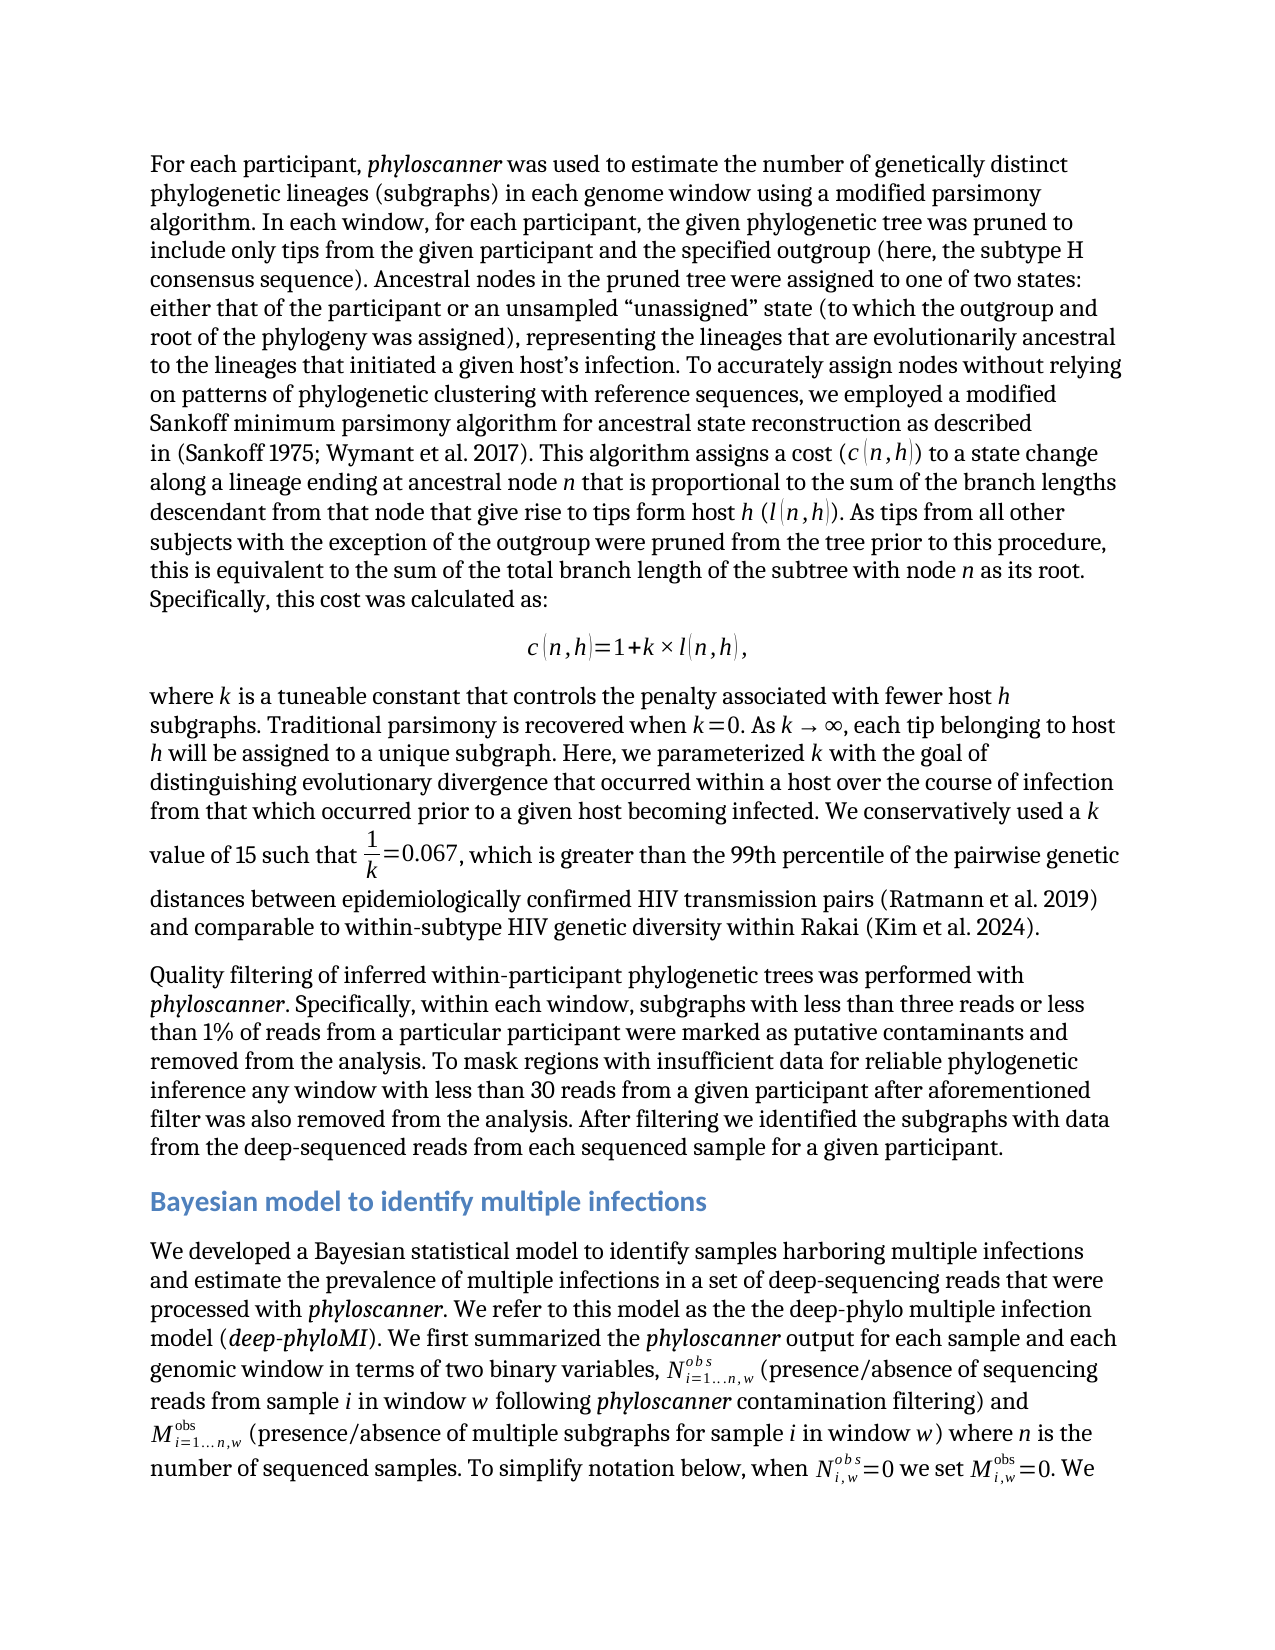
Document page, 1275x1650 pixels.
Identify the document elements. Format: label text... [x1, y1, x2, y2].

text For each participant, phyloscanner was used to estimate the number of genetically distinct phylogenetic lineages (subgraphs) in each genome window using a modified parsimony algorithm. In each window, for each participant, the given phylogenetic tree was pruned to include only tips from the given participant and the specified outgroup (here, the subtype H consensus sequence). Ancestral nodes in the pruned tree were assigned to one of two states: either that of the participant or an unsampled “unassigned” state (to which the outgroup and root of the phylogeny was assigned), representing the lineages that are evolutionarily ancestral to the lineages that initiated a given host’s infection. To accurately assign nodes without relying on patterns of phylogenetic clustering with reference sequences, we employed a modified Sankoff minimum parsimony algorithm for ancestral state reconstruction as described in (Sankoff 1975; Wymant et al. 2017). This algorithm assigns a cost () to a state change along a lineage ending at ancestral node that is proportional to the sum of the branch lengths descendant from that node that give rise to tips form host (). As tips from all other subjects with the exception of the outgroup were pruned from the tree prior to this procedure, this is equivalent to the sum of the total branch length of the subtree with node as its root. Specifically, this cost was calculated as: [150, 150, 1125, 614]
text where is a tuneable constant that controls the penalty associated with fewer host subgraphs. Traditional parsimony is recovered when . As , each tip belonging to host will be assigned to a unique subgraph. Here, we parameterized with the goal of distinguishing evolutionary divergence that occurred within a host over the course of infection from that which occurred prior to a given host becoming infected. We conservatively used a value of 15 such that , which is greater than the 99th percentile of the pairwise genetic distances between epidemiologically confirmed HIV transmission pairs (Ratmann et al. 2019) and comparable to within-subtype HIV genetic diversity within Rakai (Kim et al. 2024). [150, 682, 1125, 942]
text Quality filtering of inferred within-participant phylogenetic trees was performed with phyloscanner. Specifically, within each window, subgraphs with less than three reads or less than 1% of reads from a particular participant were marked as putative contaminants and removed from the analysis. To mask regions with insufficient data for reliable phylogenetic inference any window with less than 30 reads from a given participant after aforementioned filter was also removed from the analysis. After filtering we identified the subgraphs with data from the deep-sequenced reads from each sequenced sample for a given participant. [150, 961, 1125, 1162]
subtitle Bayesian model to identify multiple infections [150, 1183, 1125, 1218]
